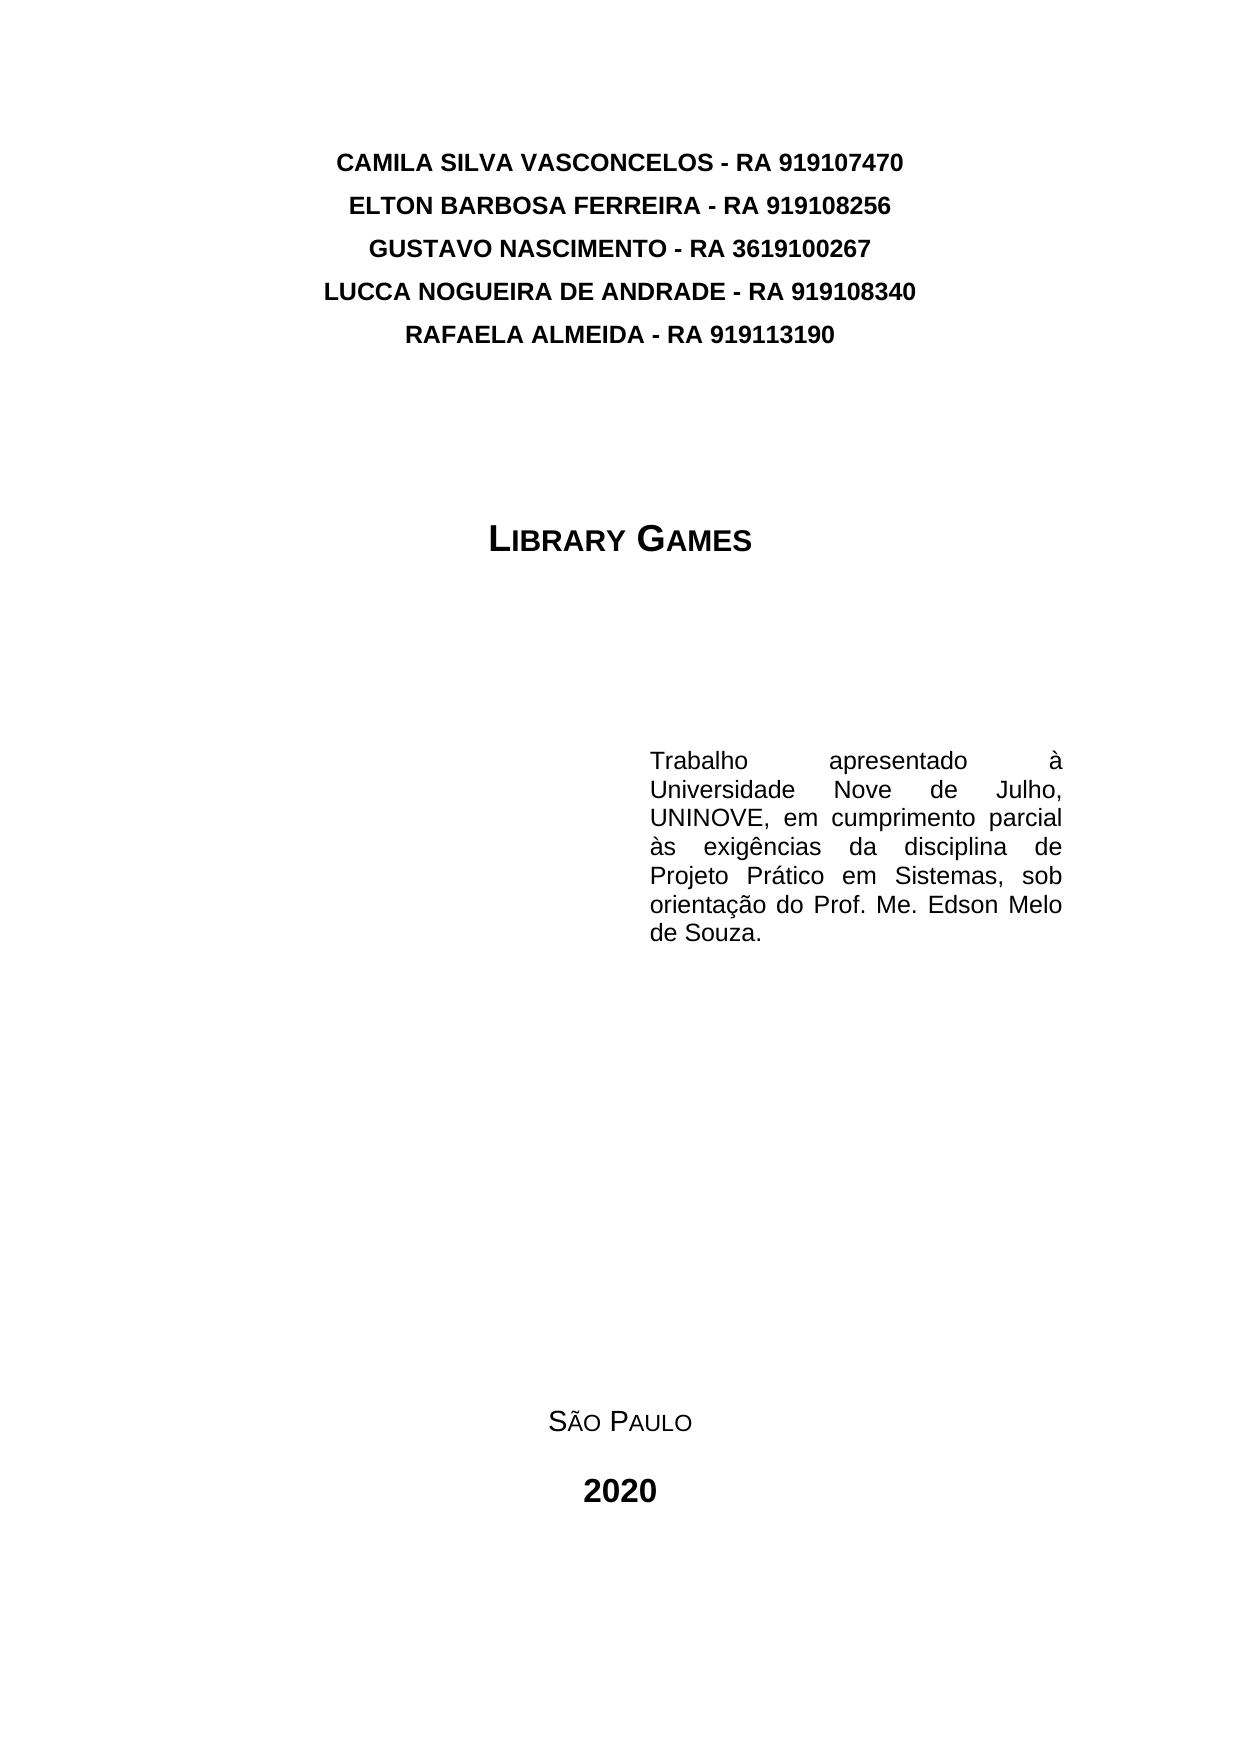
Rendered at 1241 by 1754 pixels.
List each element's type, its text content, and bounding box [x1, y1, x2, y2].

text São Paulo [177, 1404, 1063, 1438]
text Trabalho apresentado à Universidade Nove de Julho, UNINOVE, em cumprimento parcial às exigências da disciplina de Projeto Prático em Sistemas, sob orientação do Prof. Me. Edson Melo de Souza. [649, 746, 1063, 947]
text CAMILA SILVA VASCONCELOS - RA 919107470 [177, 148, 1063, 176]
text ELTON BARBOSA FERREIRA - RA 919108256 [177, 191, 1063, 219]
text LUCCA NOGUEIRA DE ANDRADE - RA 919108340 [177, 277, 1063, 306]
text RAFAELA ALMEIDA - RA 919113190 [177, 320, 1063, 349]
text GUSTAVO NASCIMENTO - RA 3619100267 [177, 234, 1063, 263]
text Library Games [177, 517, 1063, 560]
text 2020 [177, 1471, 1063, 1510]
